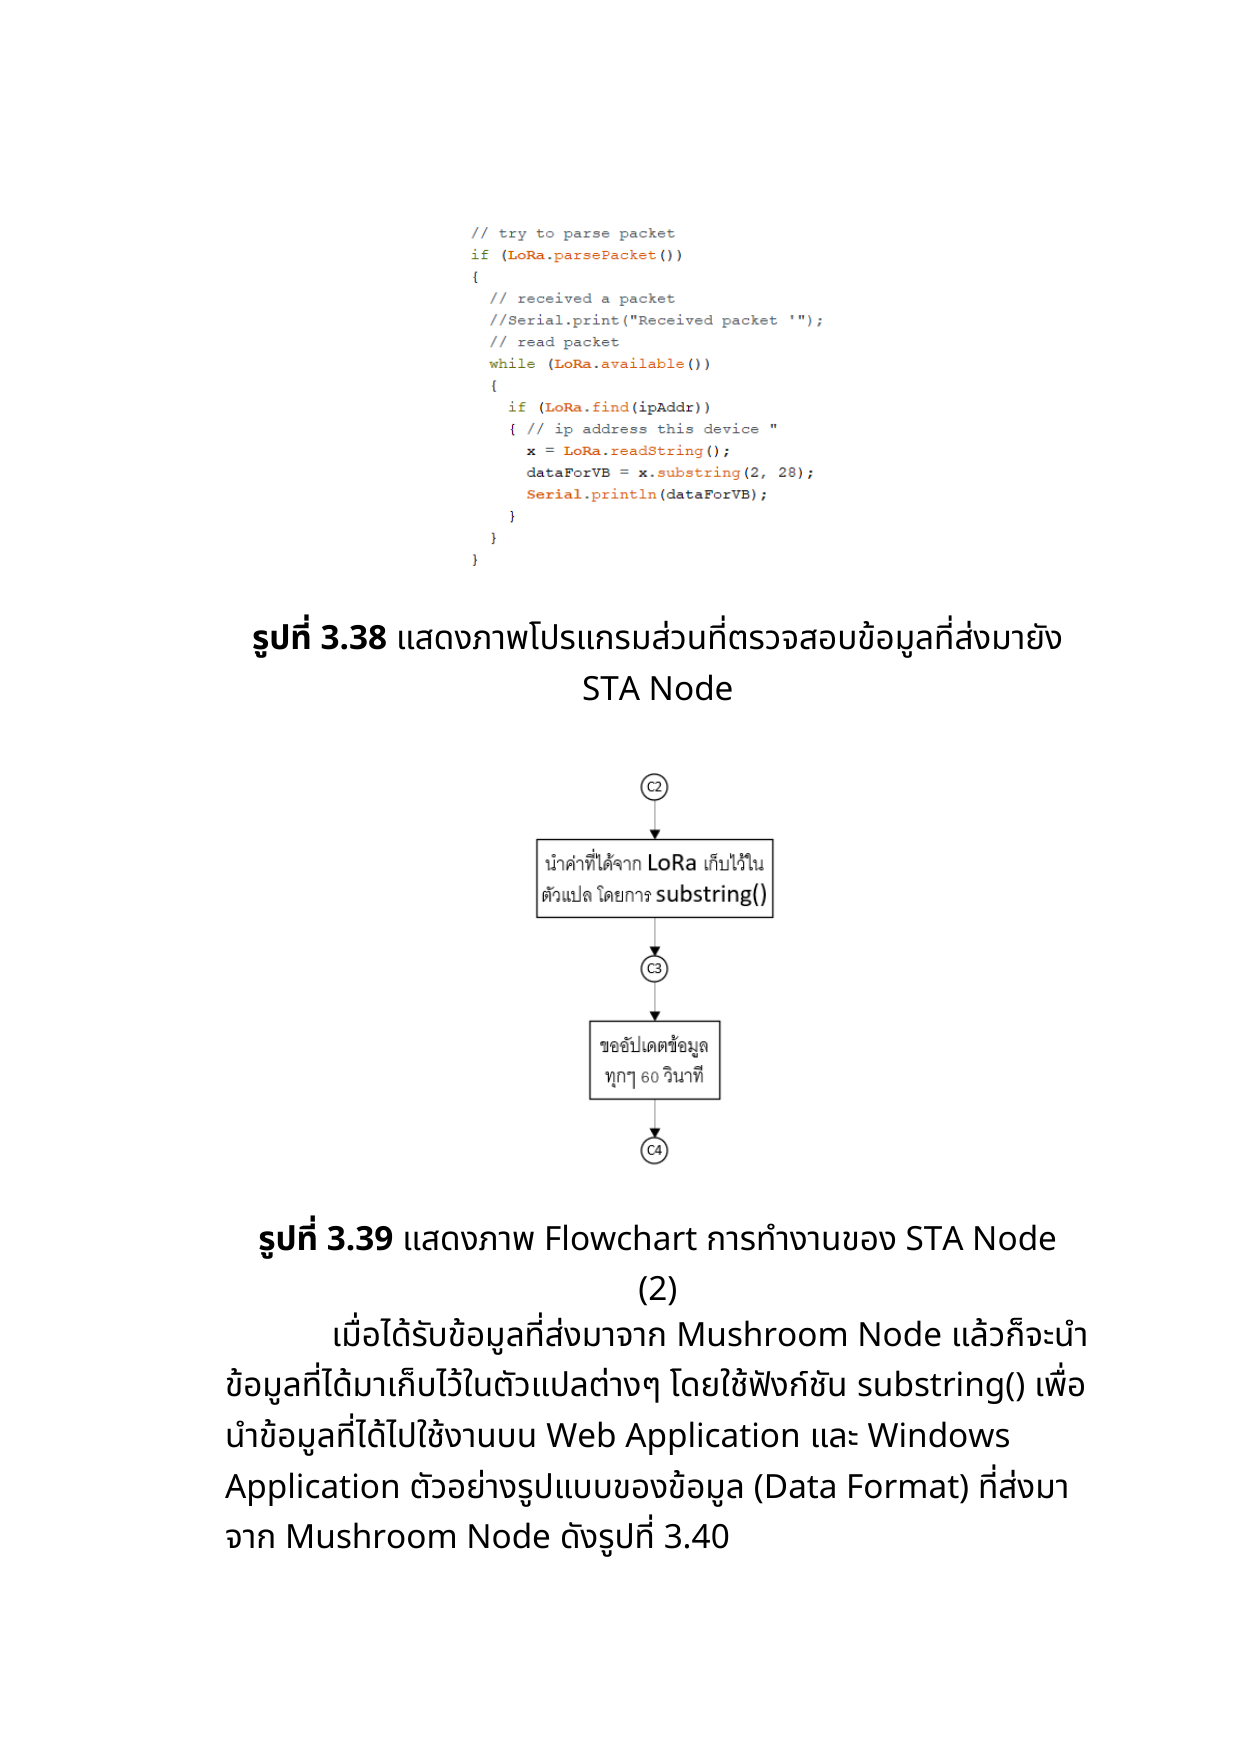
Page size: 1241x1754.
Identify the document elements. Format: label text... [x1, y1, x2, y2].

text เมื่อได้รับข้อมูลที่ส่งมาจาก Mushroom Node แล้วก็จะนำข้อมูลที่ได้มาเก็บไว้ในตัวแปลต่างๆ โดยใช้ฟังก์ชัน substring() เพื่อนำข้อมูลที่ได้ไปใช้งานบน Web Application และ Windows Application ตัวอย่างรูปแบบของข้อมูล (Data Format) ที่ส่งมาจาก Mushroom Node ดังรูปที่ 3.40 [225, 1311, 1090, 1564]
table_header รูปที่ 3.38 แสดงภาพโปรแกรมส่วนที่ตรวจสอบข้อมูลที่ส่งมายัง STA Node [225, 225, 1090, 710]
picture [453, 225, 862, 569]
picture [521, 772, 794, 1170]
table_header รูปที่ 3.39 แสดงภาพ Flowchart การทำงานของ STA Node (2) [225, 772, 1090, 1311]
